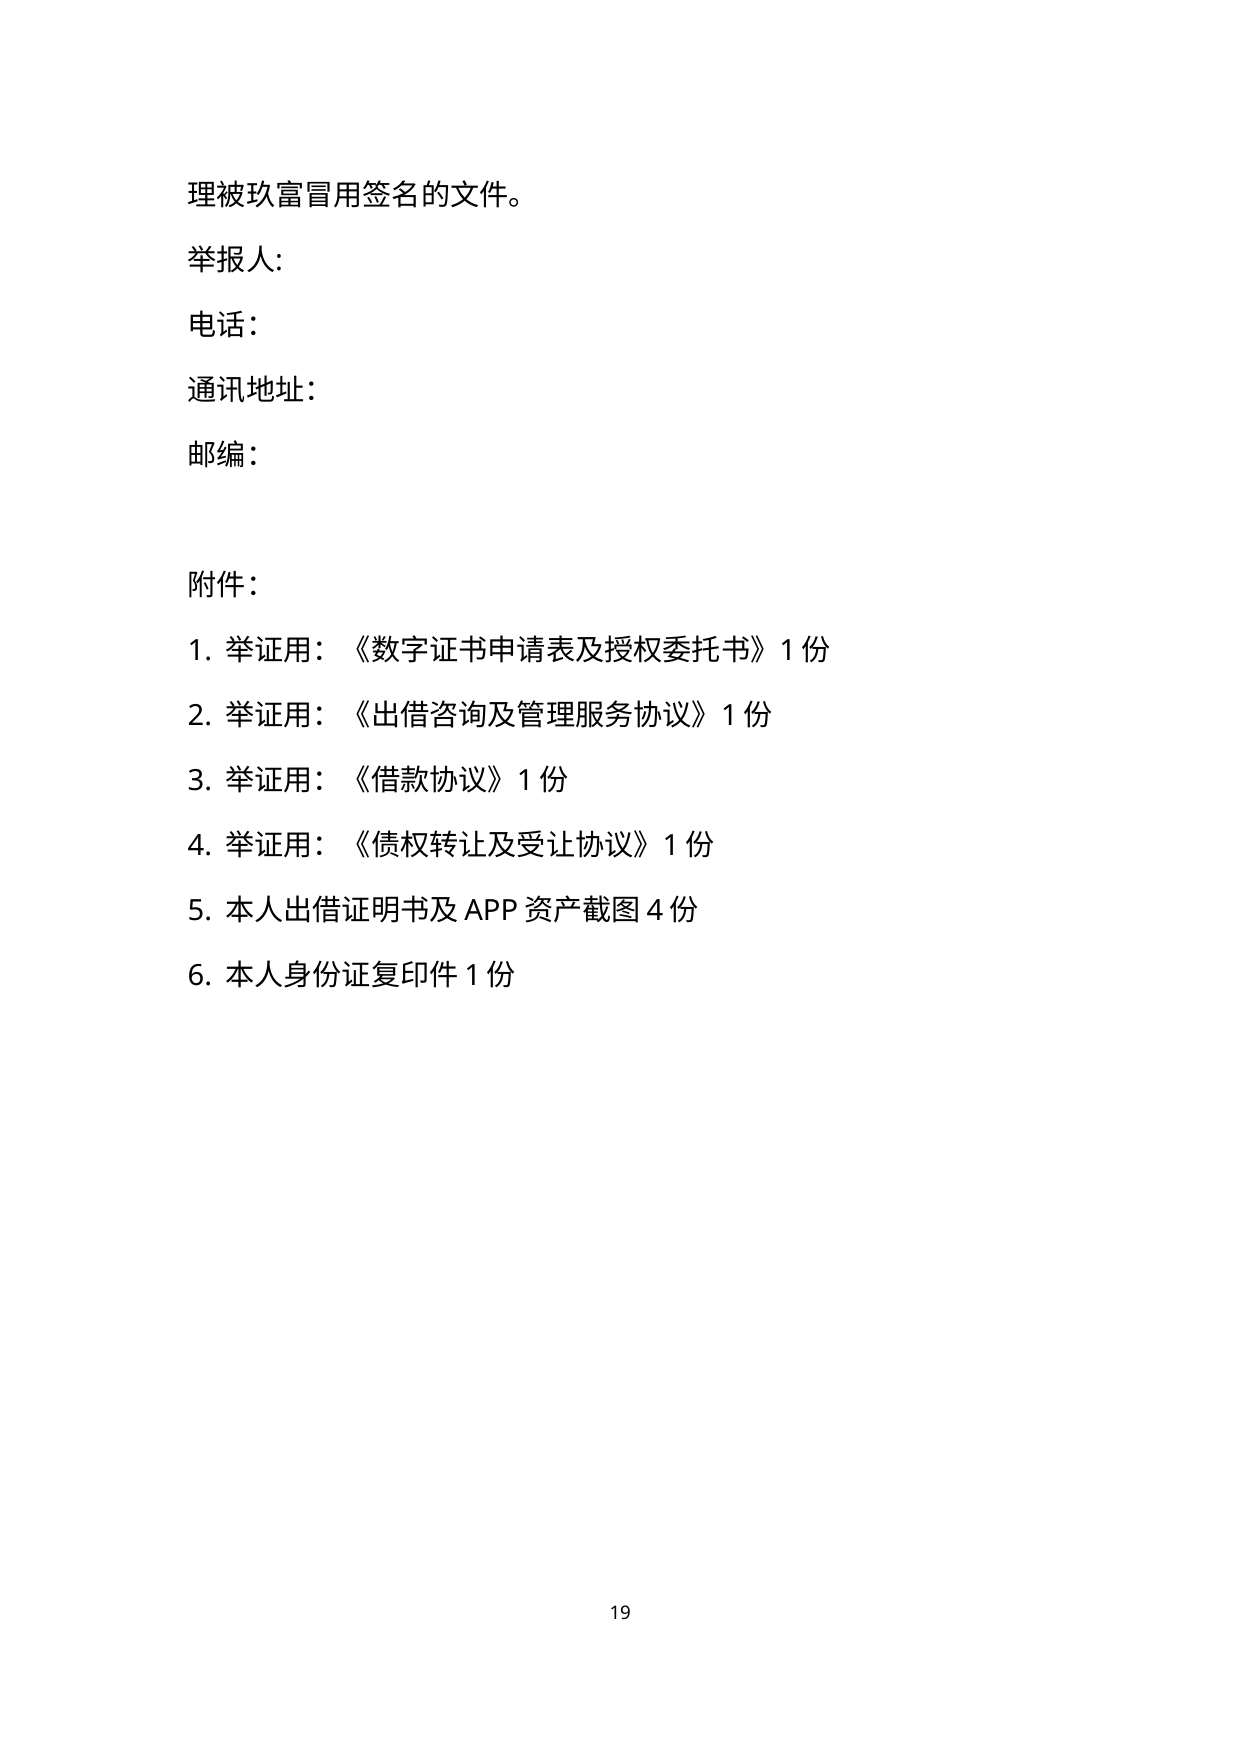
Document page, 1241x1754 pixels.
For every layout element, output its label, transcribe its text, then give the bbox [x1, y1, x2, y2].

list 本人出借证明书及APP资产截图4份 [187, 875, 1053, 940]
text 附件： [187, 550, 1053, 615]
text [187, 160, 1053, 225]
list 举证用：《出借咨询及管理服务协议》1份 [187, 680, 1053, 745]
list 举证用：《债权转让及受让协议》1份 [187, 810, 1053, 875]
list 举证用：《数字证书申请表及授权委托书》1份 [187, 615, 1053, 680]
text 通讯地址： [187, 355, 1053, 420]
text 举报人: [187, 225, 1053, 290]
list 举证用：《借款协议》1份 [187, 745, 1053, 810]
text 电话： [187, 290, 1053, 355]
text 邮编： [187, 420, 1053, 485]
list 本人身份证复印件1份 [187, 940, 1053, 1005]
